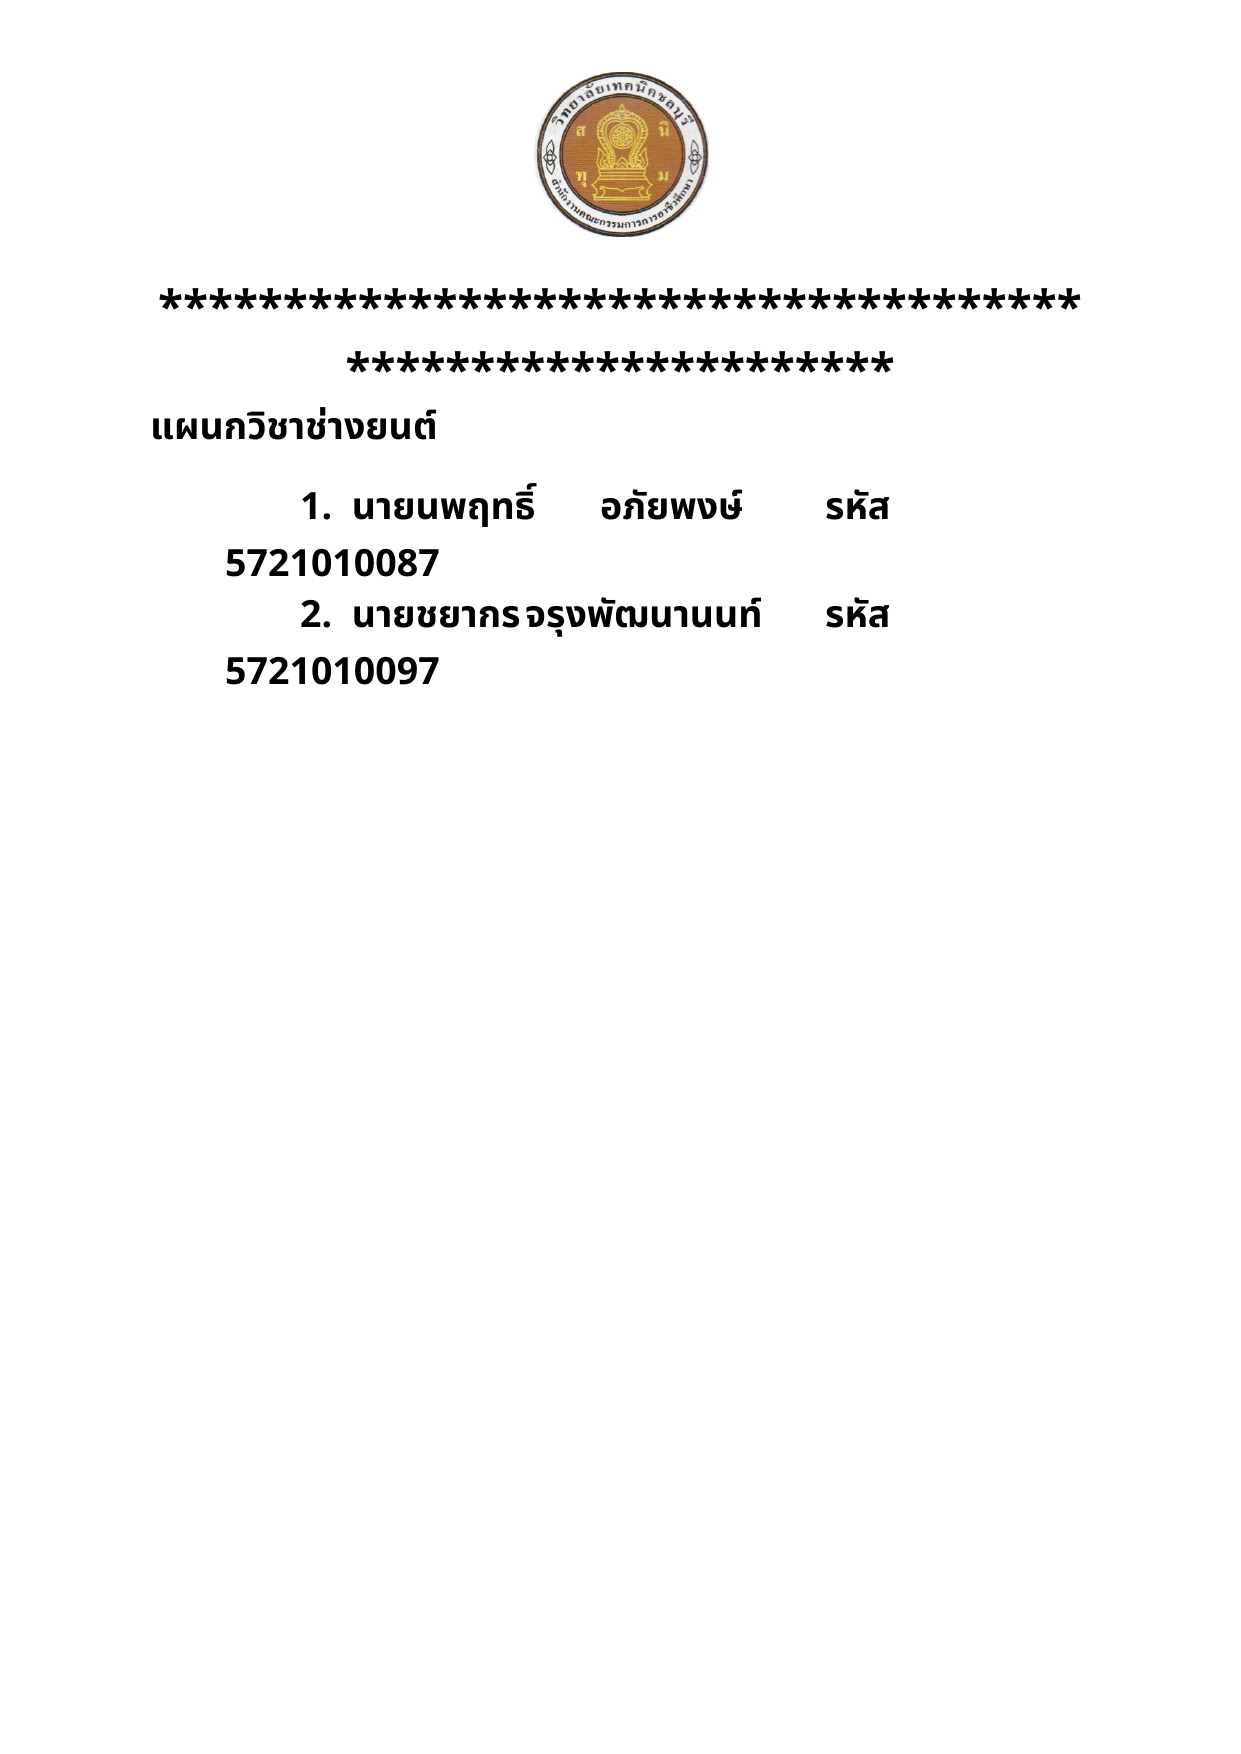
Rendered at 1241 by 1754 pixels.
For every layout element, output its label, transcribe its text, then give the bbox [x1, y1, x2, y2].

text *********************************************************** [150, 150, 1090, 399]
text 2. นายชยากร จรุงพัฒนานนท์ รหัส 5721010097 [150, 587, 1090, 695]
picture [533, 72, 709, 235]
text 1. นายนพฤทธิ์ อภัยพงษ์ รหัส 5721010087 [150, 479, 1090, 587]
text แผนกวิชาช่างยนต์ [150, 399, 1090, 456]
